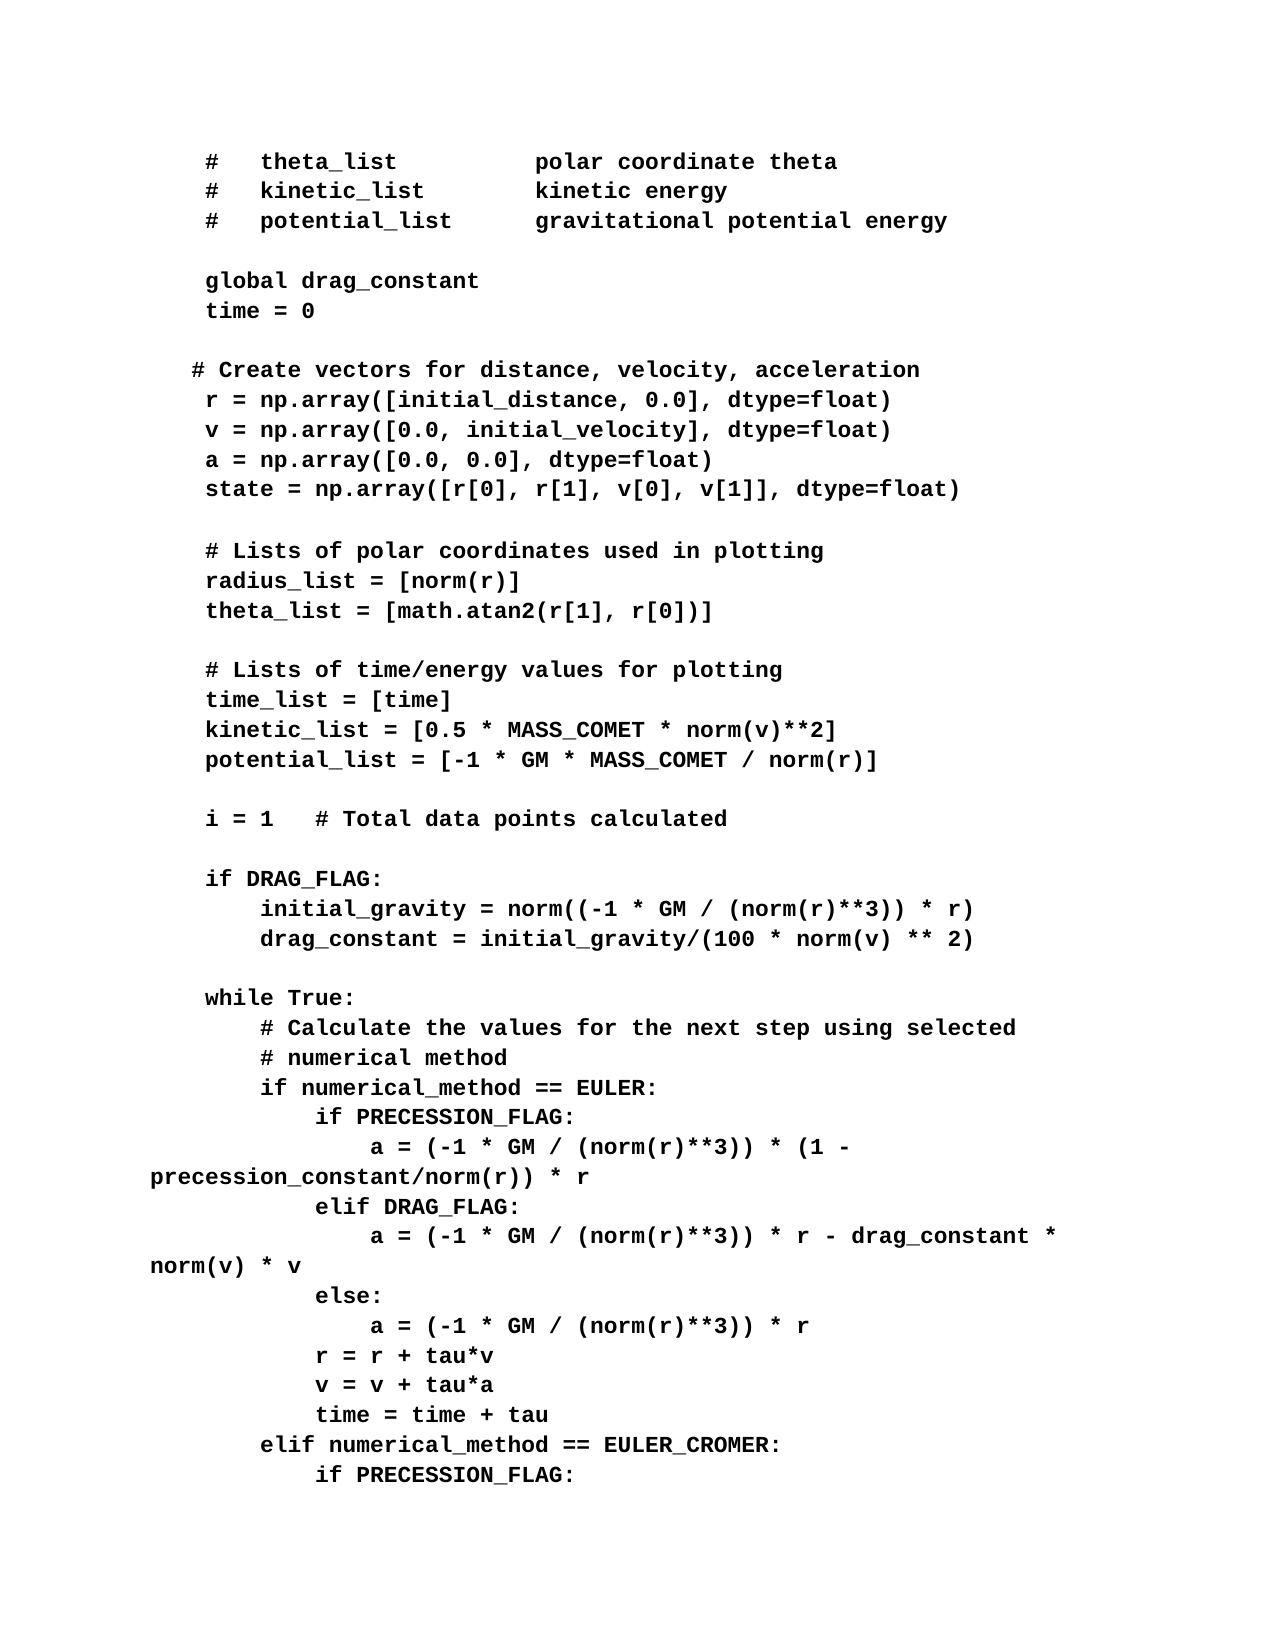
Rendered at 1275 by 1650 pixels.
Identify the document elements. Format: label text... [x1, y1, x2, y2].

text drag_constant = initial_gravity/(100 * norm(v) ** 2) [150, 927, 1125, 953]
text potential_list = [-1 * GM * MASS_COMET / norm(r)] [150, 748, 1125, 774]
text elif DRAG_FLAG: [150, 1195, 1125, 1221]
text # kinetic_list kinetic energy [150, 180, 1125, 206]
text # Lists of polar coordinates used in plotting [150, 540, 1125, 566]
text # theta_list polar coordinate theta [150, 150, 1125, 176]
text a = (-1 * GM / (norm(r)**3)) * (1 - precession_constant/norm(r)) * r [150, 1136, 1125, 1191]
text if DRAG_FLAG: [150, 867, 1125, 893]
text # Calculate the values for the next step using selected [150, 1016, 1125, 1042]
text else: [150, 1284, 1125, 1310]
text if PRECESSION_FLAG: [150, 1463, 1125, 1489]
text v = v + tau*a [150, 1374, 1125, 1400]
text r = np.array([initial_distance, 0.0], dtype=float) [150, 388, 1125, 414]
text a = np.array([0.0, 0.0], dtype=float) [150, 448, 1125, 474]
text # Create vectors for distance, velocity, acceleration [150, 358, 1125, 384]
text time = time + tau [150, 1404, 1125, 1429]
text elif numerical_method == EULER_CROMER: [150, 1433, 1125, 1459]
text time = 0 [150, 299, 1125, 325]
text # potential_list gravitational potential energy [150, 209, 1125, 236]
text # Lists of time/energy values for plotting [150, 659, 1125, 685]
text r = r + tau*v [150, 1344, 1125, 1370]
text if PRECESSION_FLAG: [150, 1106, 1125, 1132]
text state = np.array([r[0], r[1], v[0], v[1]], dtype=float) [150, 478, 1125, 504]
text i = 1 # Total data points calculated [150, 808, 1125, 834]
text time_list = [time] [150, 689, 1125, 714]
text while True: [150, 987, 1125, 1012]
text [150, 1225, 1125, 1281]
text theta_list = [math.atan2(r[1], r[0])] [150, 599, 1125, 625]
text global drag_constant [150, 269, 1125, 295]
text initial_gravity = norm((-1 * GM / (norm(r)**3)) * r) [150, 897, 1125, 923]
text kinetic_list = [0.5 * MASS_COMET * norm(v)**2] [150, 718, 1125, 744]
text if numerical_method == EULER: [150, 1076, 1125, 1102]
text a = (-1 * GM / (norm(r)**3)) * r [150, 1314, 1125, 1340]
text # numerical method [150, 1046, 1125, 1072]
text v = np.array([0.0, initial_velocity], dtype=float) [150, 418, 1125, 444]
text radius_list = [norm(r)] [150, 569, 1125, 595]
